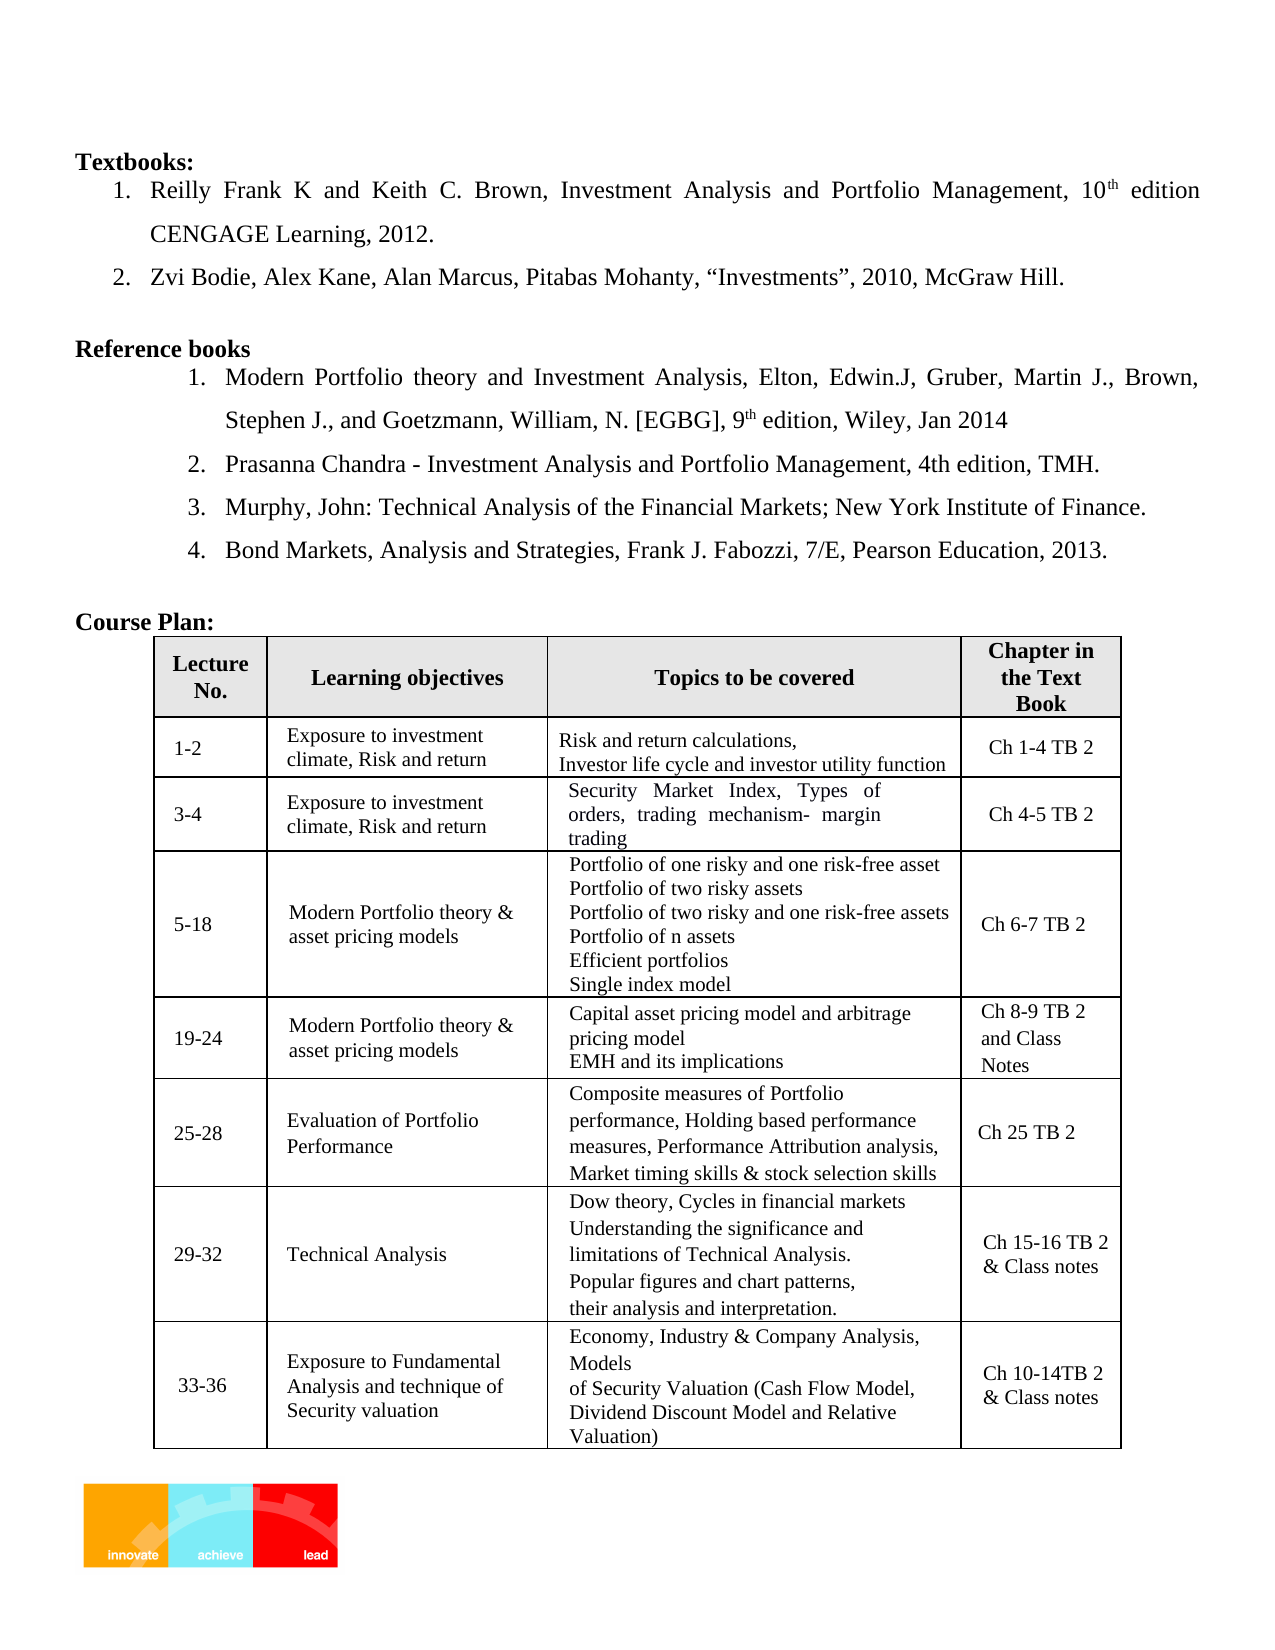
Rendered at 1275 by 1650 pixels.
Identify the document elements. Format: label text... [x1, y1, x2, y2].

table_cell Ch 25 TB 2 [962, 1079, 1120, 1186]
table_cell Exposure to Fundamental Analysis and technique of Security valuation [268, 1322, 547, 1448]
table_cell 33-36 [155, 1322, 266, 1448]
picture [75, 1476, 346, 1575]
table_cell Security Market Index, Types of orders, trading mechanism- margin trading [548, 778, 960, 850]
table_cell Exposure to investment climate, Risk and return [268, 778, 547, 850]
table_header Chapter in the Text Book [962, 637, 1120, 716]
table_cell Dow theory, Cycles in financial markets Understanding the significance and limitations of Technical Analysis. Popular figures and chart patterns, their analysis and interpretation. [548, 1187, 960, 1321]
table_cell 25-28 [155, 1079, 266, 1186]
table_header Learning objectives [268, 637, 547, 716]
table_cell Modern Portfolio theory & asset pricing models [268, 852, 547, 996]
table_cell 1-2 [155, 718, 266, 776]
list Modern Portfolio theory and Investment Analysis, Elton, Edwin.J, Gruber, Martin J., Brown, Stephen J., and Goetzmann, William, N. [EGBG], 9th edition, Wiley, Jan 2014 [187, 362, 1200, 434]
list Reilly Frank K and Keith C. Brown, Investment Analysis and Portfolio Management, 10th edition CENGAGE Learning, 2012. [112, 176, 1200, 247]
table_cell Exposure to investment climate, Risk and return [268, 718, 547, 776]
table_cell Composite measures of Portfolio performance, Holding based performance measures, Performance Attribution analysis, Market timing skills & stock selection skills [548, 1079, 960, 1186]
table_cell Ch 10-14TB 2 & Class notes [962, 1322, 1120, 1448]
table_cell Ch 6-7 TB 2 [962, 852, 1120, 996]
table_cell Capital asset pricing model and arbitrage pricing model EMH and its implications [548, 998, 960, 1077]
table_cell Modern Portfolio theory & asset pricing models [268, 998, 547, 1077]
table_cell Risk and return calculations, Investor life cycle and investor utility function [548, 718, 960, 776]
table_header Topics to be covered [548, 637, 960, 716]
list Bond Markets, Analysis and Strategies, Frank J. Fabozzi, 7/E, Pearson Education, 2013. [187, 535, 1200, 564]
table_cell Ch 8-9 TB 2 and Class Notes [962, 998, 1120, 1077]
table_cell Ch 1-4 TB 2 [962, 718, 1120, 776]
table_cell Economy, Industry & Company Analysis, Models of Security Valuation (Cash Flow Model, Dividend Discount Model and Relative Valuation) [548, 1322, 960, 1448]
table_cell Portfolio of one risky and one risk-free asset Portfolio of two risky assets Portfolio of two risky and one risk-free assets Portfolio of n assets Efficient portfolios Single index model [548, 852, 960, 996]
table_cell Ch 15-16 TB 2 & Class notes [962, 1187, 1120, 1321]
list Murphy, John: Technical Analysis of the Financial Markets; New York Institute of Finance. [187, 492, 1200, 521]
table_cell 5-18 [155, 852, 266, 996]
table_cell Evaluation of Portfolio Performance [268, 1079, 547, 1186]
table_cell 29-32 [155, 1187, 266, 1321]
table_cell Ch 4-5 TB 2 [962, 778, 1120, 850]
text Textbooks: [75, 147, 1200, 176]
list Zvi Bodie, Alex Kane, Alan Marcus, Pitabas Mohanty, “Investments”, 2010, McGraw Hill. [112, 262, 1200, 291]
table_cell 19-24 [155, 998, 266, 1077]
list Prasanna Chandra - Investment Analysis and Portfolio Management, 4th edition, TMH. [187, 449, 1200, 477]
table_cell Technical Analysis [268, 1187, 547, 1321]
table_header Lecture No. [155, 637, 266, 716]
text Reference books [75, 334, 1200, 362]
text Course Plan: [75, 607, 1200, 636]
table_cell 3-4 [155, 778, 266, 850]
